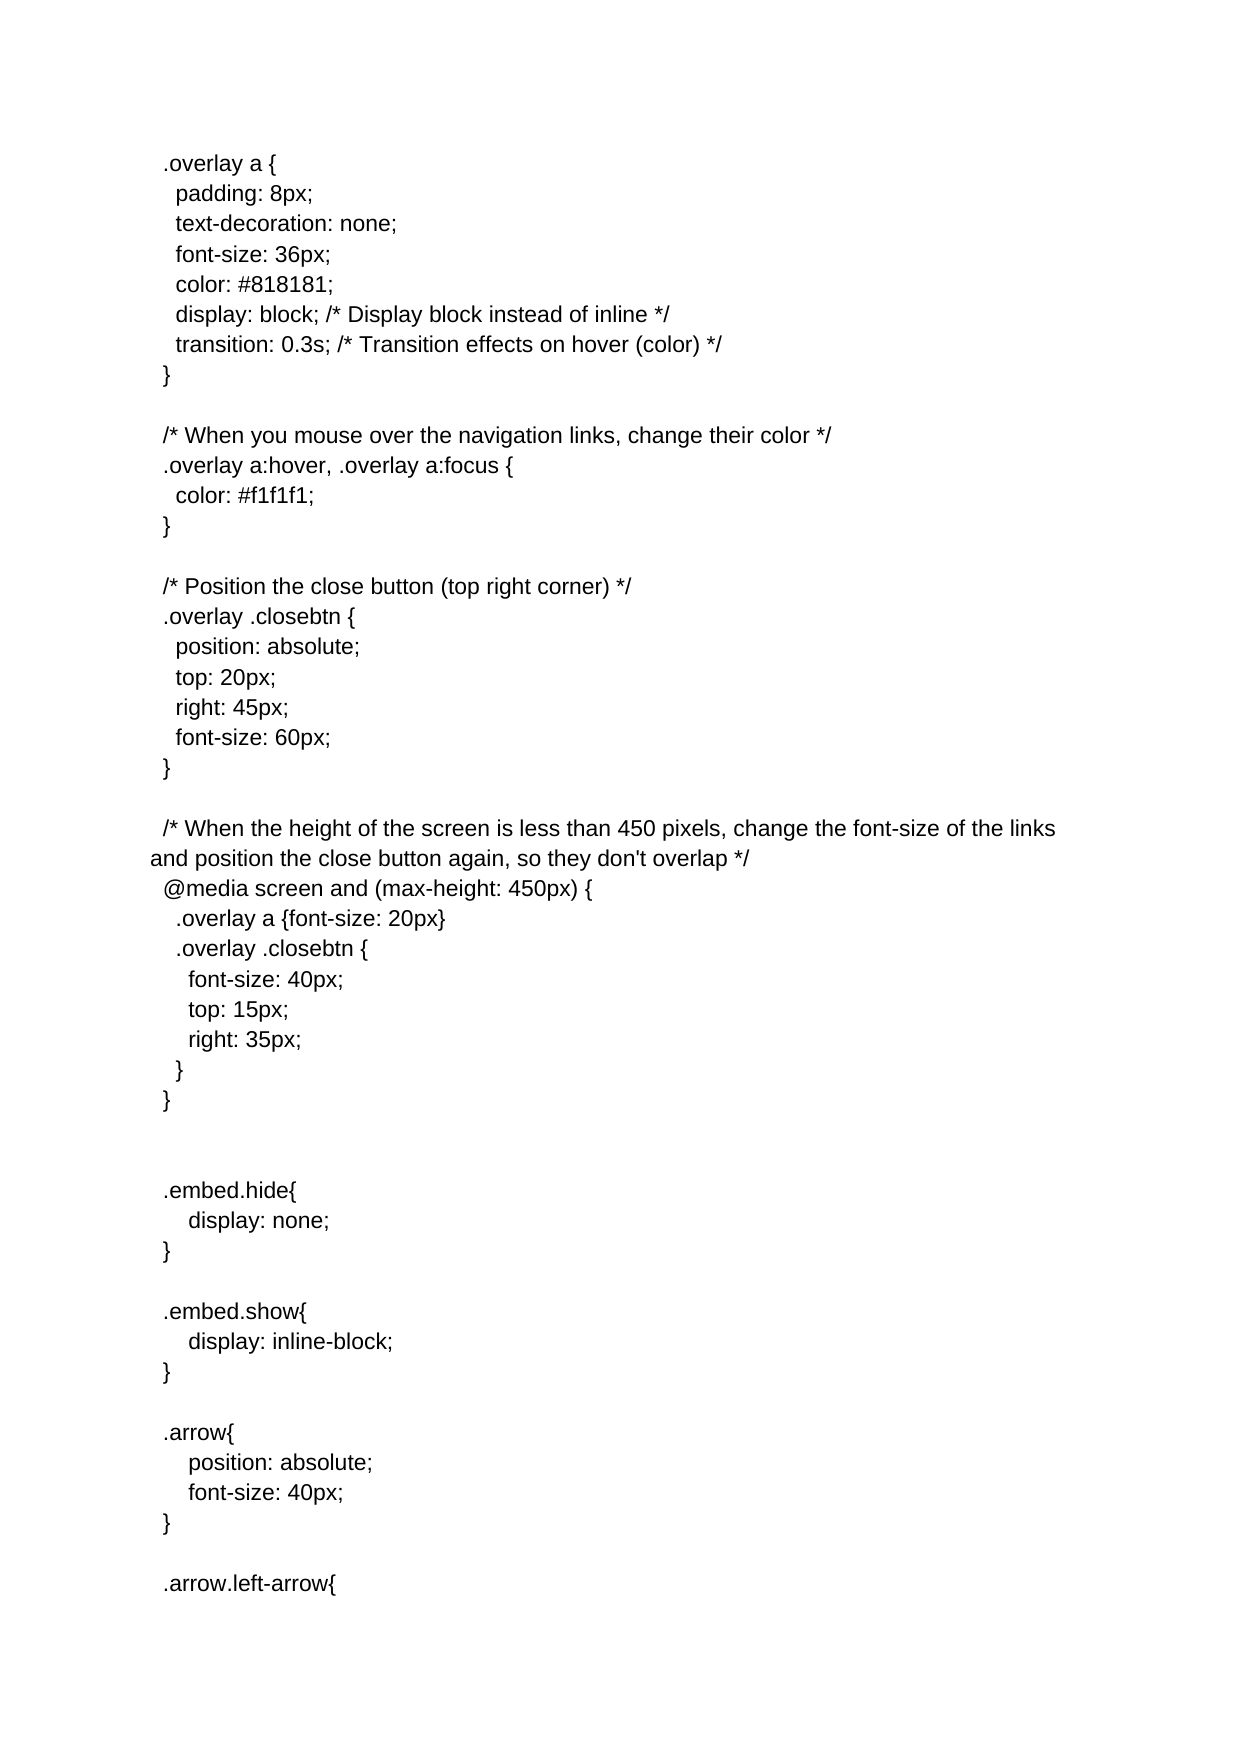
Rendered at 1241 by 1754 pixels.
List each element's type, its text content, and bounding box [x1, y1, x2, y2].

text .overlay .closebtn { [150, 935, 1090, 962]
text .embed.show{ [150, 1298, 1090, 1324]
text } [150, 512, 1090, 539]
text font-size: 40px; [150, 1479, 1090, 1506]
text position: absolute; [150, 633, 1090, 660]
text } [150, 361, 1090, 388]
text right: 35px; [150, 1026, 1090, 1052]
text .embed.hide{ [150, 1177, 1090, 1203]
text /* When the height of the screen is less than 450 pixels, change the font-size of the links and position the close button again, so they don't overlap */ [150, 814, 1090, 871]
text top: 20px; [150, 663, 1090, 690]
text .overlay a {font-size: 20px} [150, 905, 1090, 932]
text .overlay .closebtn { [150, 603, 1090, 629]
text font-size: 36px; [150, 241, 1090, 267]
text /* Position the close button (top right corner) */ [150, 573, 1090, 599]
text right: 45px; [150, 694, 1090, 720]
text } [150, 1509, 1090, 1536]
text .arrow{ [150, 1419, 1090, 1445]
text color: #f1f1f1; [150, 482, 1090, 509]
text text-decoration: none; [150, 210, 1090, 237]
text font-size: 40px; [150, 966, 1090, 992]
text @media screen and (max-height: 450px) { [150, 875, 1090, 901]
text color: #818181; [150, 271, 1090, 297]
text display: block; /* Display block instead of inline */ [150, 301, 1090, 327]
text display: inline-block; [150, 1328, 1090, 1354]
text } [150, 1056, 1090, 1083]
text /* When you mouse over the navigation links, change their color */ [150, 422, 1090, 448]
text .overlay a { [150, 150, 1090, 176]
text top: 15px; [150, 996, 1090, 1022]
text } [150, 1086, 1090, 1113]
text display: none; [150, 1207, 1090, 1234]
text } [150, 754, 1090, 781]
text padding: 8px; [150, 180, 1090, 207]
text .overlay a:hover, .overlay a:focus { [150, 452, 1090, 478]
text transition: 0.3s; /* Transition effects on hover (color) */ [150, 331, 1090, 358]
text } [150, 1237, 1090, 1264]
text font-size: 60px; [150, 724, 1090, 750]
text .arrow.left-arrow{ [150, 1570, 1090, 1596]
text } [150, 1358, 1090, 1385]
text position: absolute; [150, 1449, 1090, 1475]
